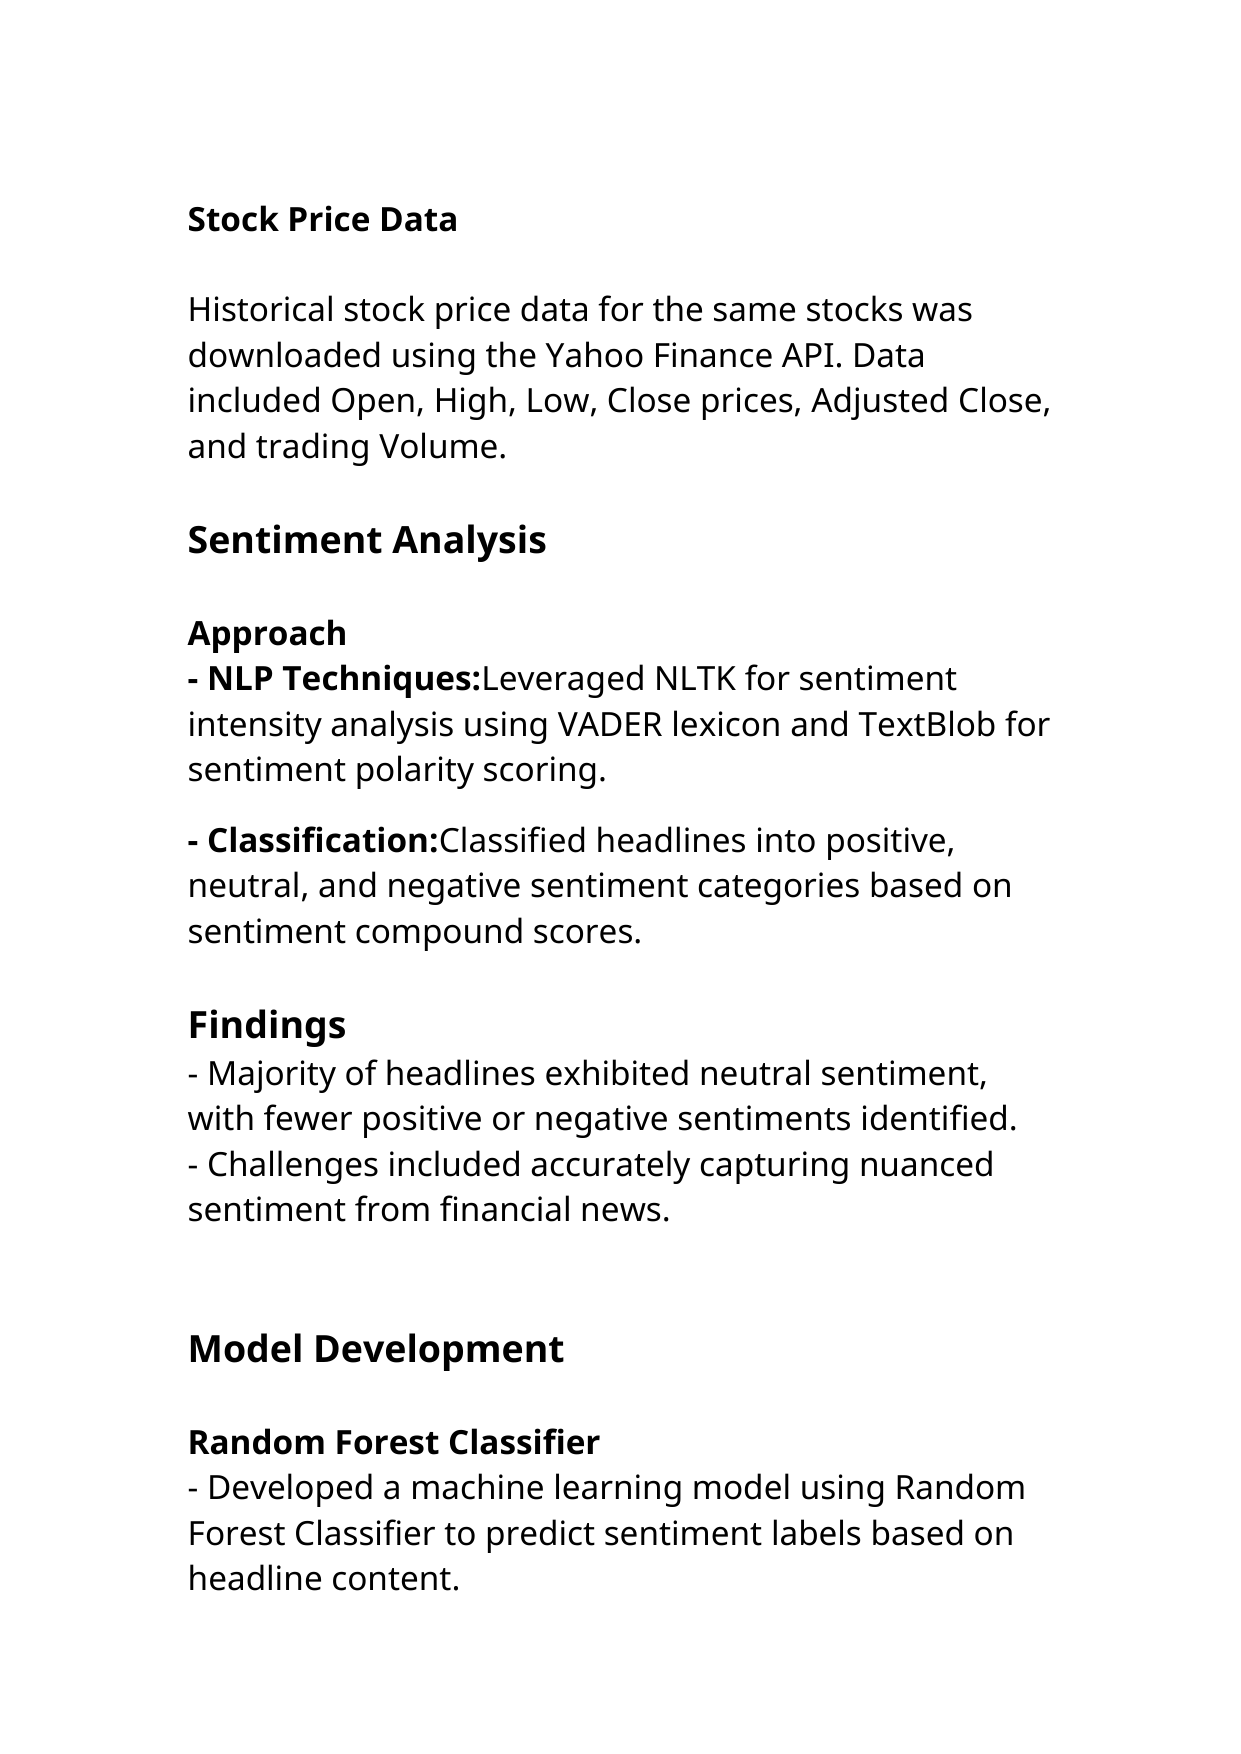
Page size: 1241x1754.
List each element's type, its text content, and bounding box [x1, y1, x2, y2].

text Stock Price Data [187, 195, 1053, 241]
text - Majority of headlines exhibited neutral sentiment, with fewer positive or negative sentiments identified. [187, 1049, 1053, 1140]
text Random Forest Classifier [187, 1418, 1053, 1464]
text - Developed a machine learning model using Random Forest Classifier to predict sentiment labels based on headline content. [187, 1464, 1053, 1600]
text - Challenges included accurately capturing nuanced sentiment from financial news. [187, 1140, 1053, 1231]
text - NLP Techniques:Leveraged NLTK for sentiment intensity analysis using VADER lexicon and TextBlob for sentiment polarity scoring. [187, 655, 1053, 791]
text Sentiment Analysis [187, 513, 1053, 564]
text Historical stock price data for the same stocks was downloaded using the Yahoo Finance API. Data included Open, High, Low, Close prices, Adjusted Close, and trading Volume. [187, 286, 1053, 468]
text Findings [187, 998, 1053, 1049]
text Approach [187, 610, 1053, 655]
text Model Development [187, 1322, 1053, 1373]
text - Classification:Classified headlines into positive, neutral, and negative sentiment categories based on sentiment compound scores. [187, 817, 1053, 953]
